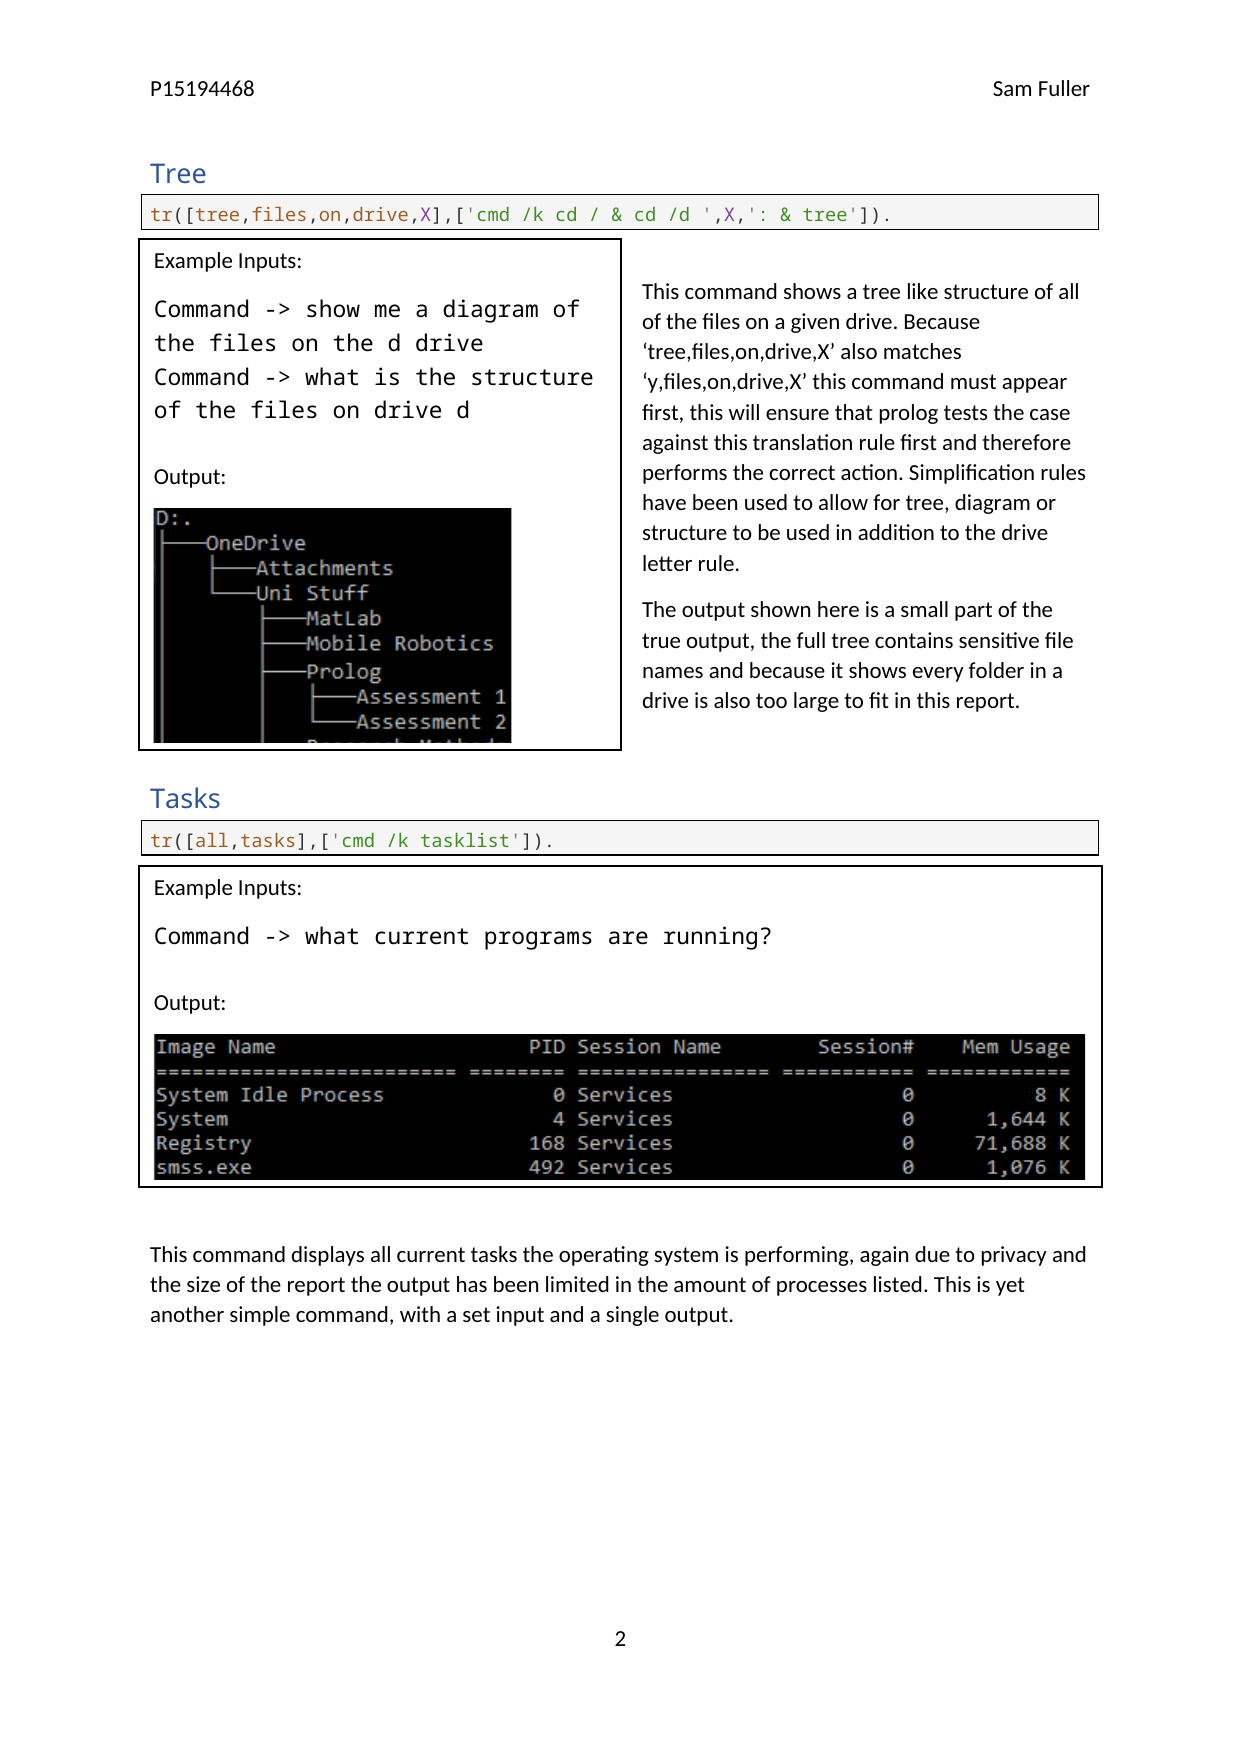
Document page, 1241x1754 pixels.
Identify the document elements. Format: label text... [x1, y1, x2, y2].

text tr([tree,files,on,drive,X],['cmd /k cd / & cd /d ',X,': & tree']). [142, 195, 1098, 229]
subtitle Tasks [150, 780, 1090, 817]
picture [153, 508, 512, 743]
text This command shows a tree like structure of all of the files on a given drive. Because ‘tree,files,on,drive,X’ also matches ‘y,files,on,drive,X’ this command must appear first, this will ensure that prolog tests the case against this translation rule first and therefore performs the correct action. Simplification rules have been used to allow for tree, diagram or structure to be used in addition to the drive letter rule. [622, 277, 1090, 577]
picture [153, 1034, 1086, 1180]
text tr([all,tasks],['cmd /k tasklist']). [142, 821, 1098, 854]
subtitle Tree [150, 154, 1090, 191]
text This command displays all current tasks the operating system is performing, again due to privacy and the size of the report the output has been limited in the amount of processes listed. This is yet another simple command, with a set input and a single output. [150, 1240, 1090, 1328]
text The output shown here is a small part of the true output, the full tree contains sensitive file names and because it shows every folder in a drive is also too large to fit in this report. [622, 596, 1090, 714]
